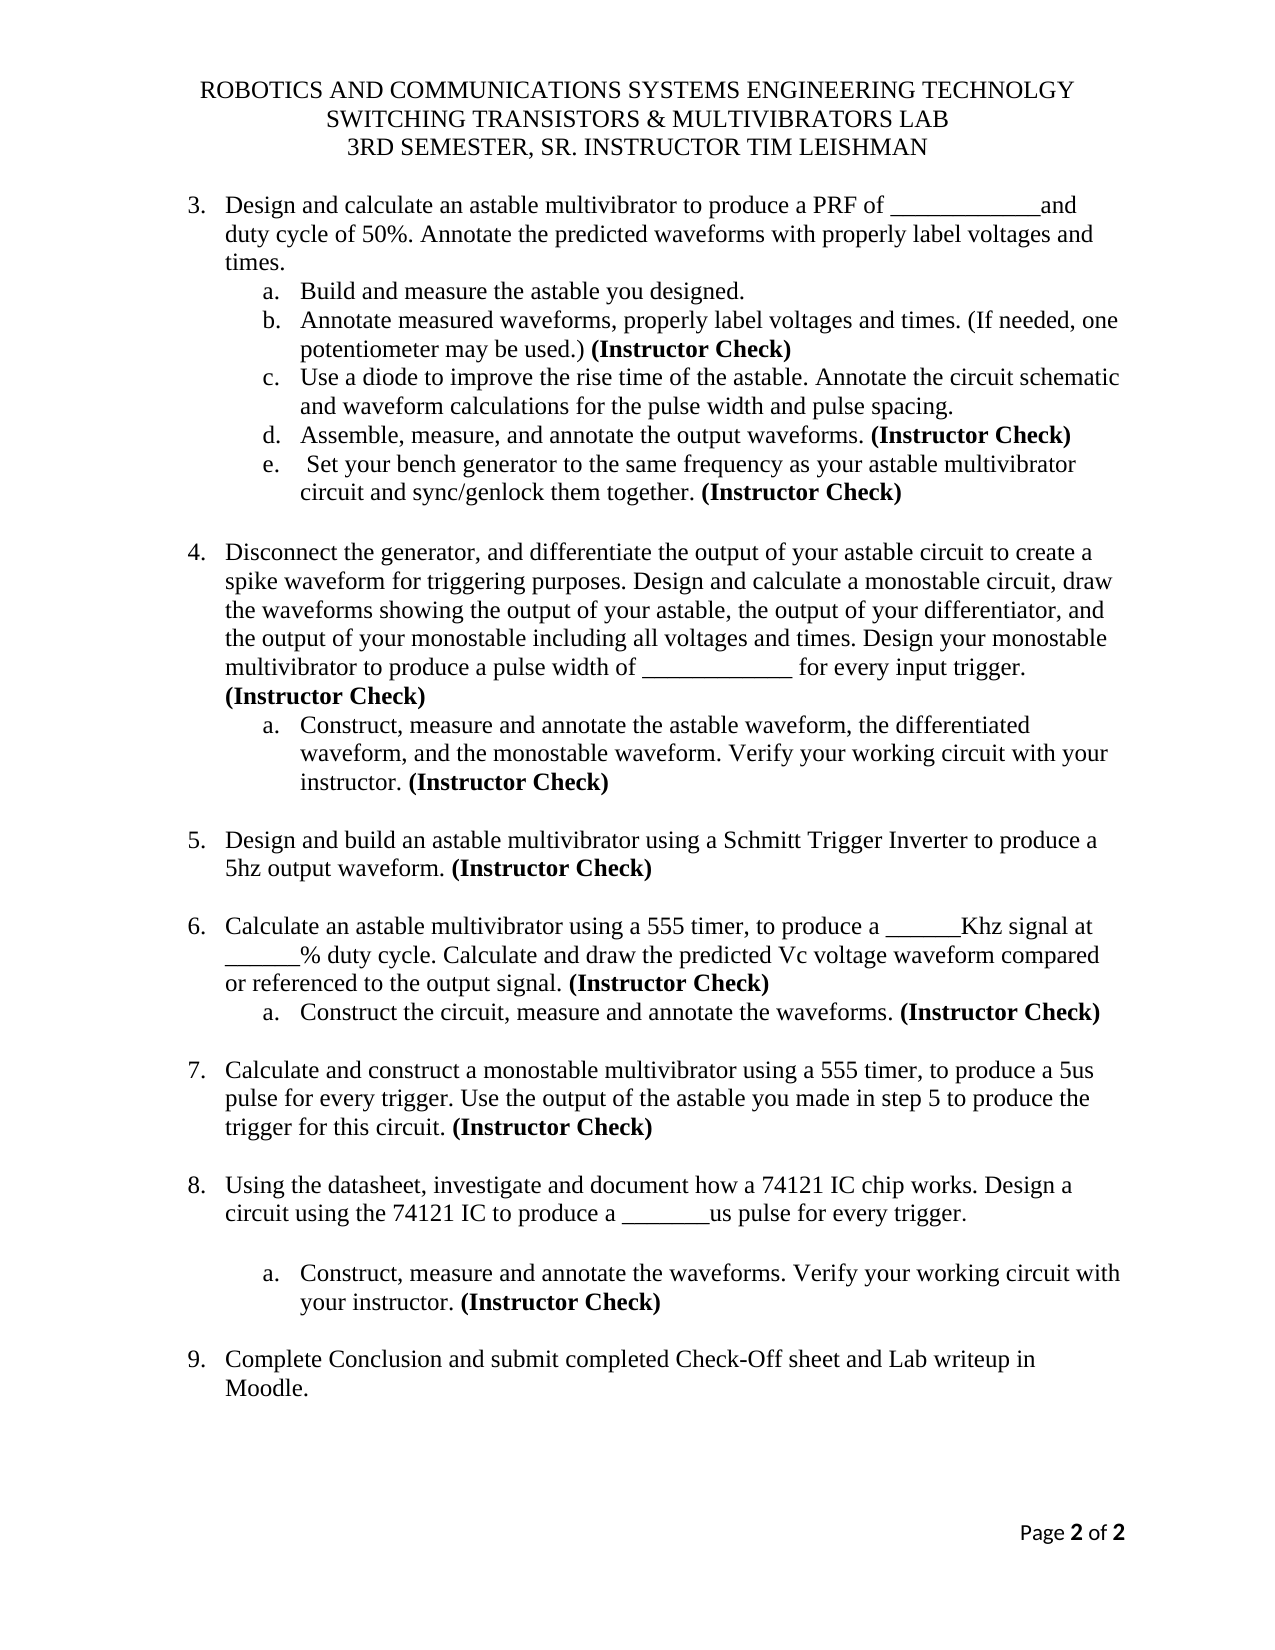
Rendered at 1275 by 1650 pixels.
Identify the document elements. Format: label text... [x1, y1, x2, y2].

list Design and calculate an astable multivibrator to produce a PRF of ____________and duty cycle of 50%. Annotate the predicted waveforms with properly label voltages and times. [187, 190, 1125, 276]
list Construct, measure and annotate the astable waveform, the differentiated waveform, and the monostable waveform. Verify your working circuit with your instructor. (Instructor Check) [262, 710, 1125, 796]
list Set your bench generator to the same frequency as your astable multivibrator circuit and sync/genlock them together. (Instructor Check) [262, 449, 1125, 506]
list Using the datasheet, investigate and document how a 74121 IC chip works. Design a circuit using the 74121 IC to produce a _______us pulse for every trigger. [187, 1170, 1125, 1228]
list Complete Conclusion and submit completed Check-Off sheet and Lab writeup in Moodle. [187, 1344, 1125, 1402]
list Design and build an astable multivibrator using a Schmitt Trigger Inverter to produce a 5hz output waveform. (Instructor Check) [187, 825, 1125, 882]
list Construct, measure and annotate the waveforms. Verify your working circuit with your instructor. (Instructor Check) [262, 1258, 1125, 1315]
list Use a diode to improve the rise time of the astable. Annotate the circuit schematic and waveform calculations for the pulse width and pulse spacing. [262, 362, 1125, 420]
list Construct the circuit, measure and annotate the waveforms. (Instructor Check) [262, 997, 1125, 1026]
list Calculate and construct a monostable multivibrator using a 555 timer, to produce a 5us pulse for every trigger. Use the output of the astable you made in step 5 to produce the trigger for this circuit. (Instructor Check) [187, 1055, 1125, 1141]
list Calculate an astable multivibrator using a 555 timer, to produce a ______Khz signal at ______% duty cycle. Calculate and draw the predicted Vc voltage waveform compared or referenced to the output signal. (Instructor Check) [187, 911, 1125, 997]
list Annotate measured waveforms, properly label voltages and times. (If needed, one potentiometer may be used.) (Instructor Check) [262, 305, 1125, 362]
list Disconnect the generator, and differentiate the output of your astable circuit to create a spike waveform for triggering purposes. Design and calculate a monostable circuit, draw the waveforms showing the output of your astable, the output of your differentiator, and the output of your monostable including all voltages and times. Design your monostable multivibrator to produce a pulse width of ____________ for every input trigger. (Instructor Check) [187, 537, 1125, 710]
list Build and measure the astable you designed. [262, 276, 1125, 305]
list Assemble, measure, and annotate the output waveforms. (Instructor Check) [262, 420, 1125, 449]
